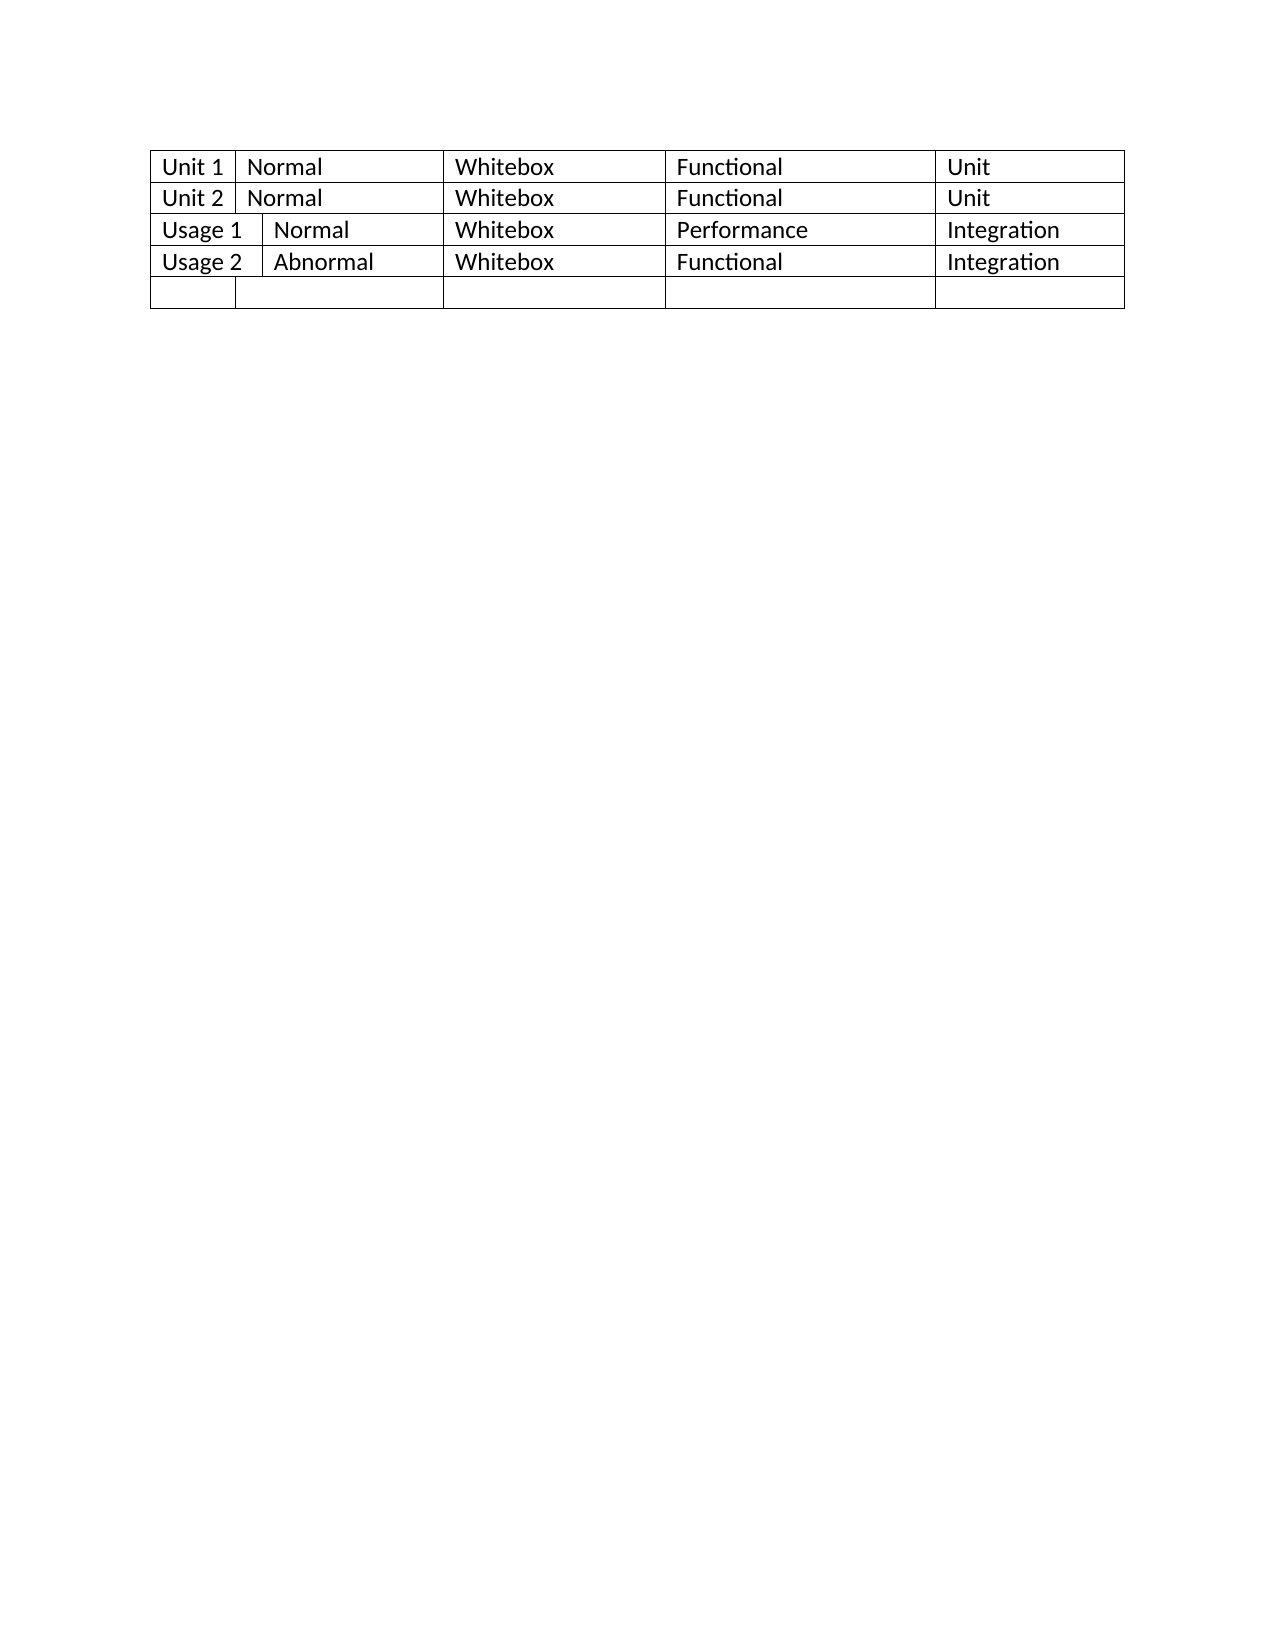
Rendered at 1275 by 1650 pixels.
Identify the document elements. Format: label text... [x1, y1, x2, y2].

table_cell [151, 277, 235, 308]
table_cell Abnormal [263, 246, 443, 276]
table_cell Usage 2 [151, 246, 262, 276]
table_cell Integration [936, 214, 1124, 245]
table_cell Unit [936, 183, 1124, 213]
table_cell Normal [236, 151, 443, 182]
table_cell Normal [236, 183, 443, 213]
table_cell Usage 1 [151, 214, 262, 245]
table_cell Unit 1 [151, 151, 235, 182]
table_cell Functional [666, 246, 935, 276]
table_cell Whitebox [444, 246, 665, 276]
table_cell Normal [263, 214, 443, 245]
table_cell [444, 277, 665, 308]
table_cell [666, 277, 935, 308]
table_cell Whitebox [444, 151, 665, 182]
table_cell Whitebox [444, 183, 665, 213]
table_cell Integration [936, 246, 1124, 276]
table_cell Performance [666, 214, 935, 245]
table_cell Functional [666, 183, 935, 213]
table_cell [236, 277, 443, 308]
table_cell Unit [936, 151, 1124, 182]
table_cell Unit 2 [151, 183, 235, 213]
table_cell [936, 277, 1124, 308]
table_cell Functional [666, 151, 935, 182]
table_cell Whitebox [444, 214, 665, 245]
